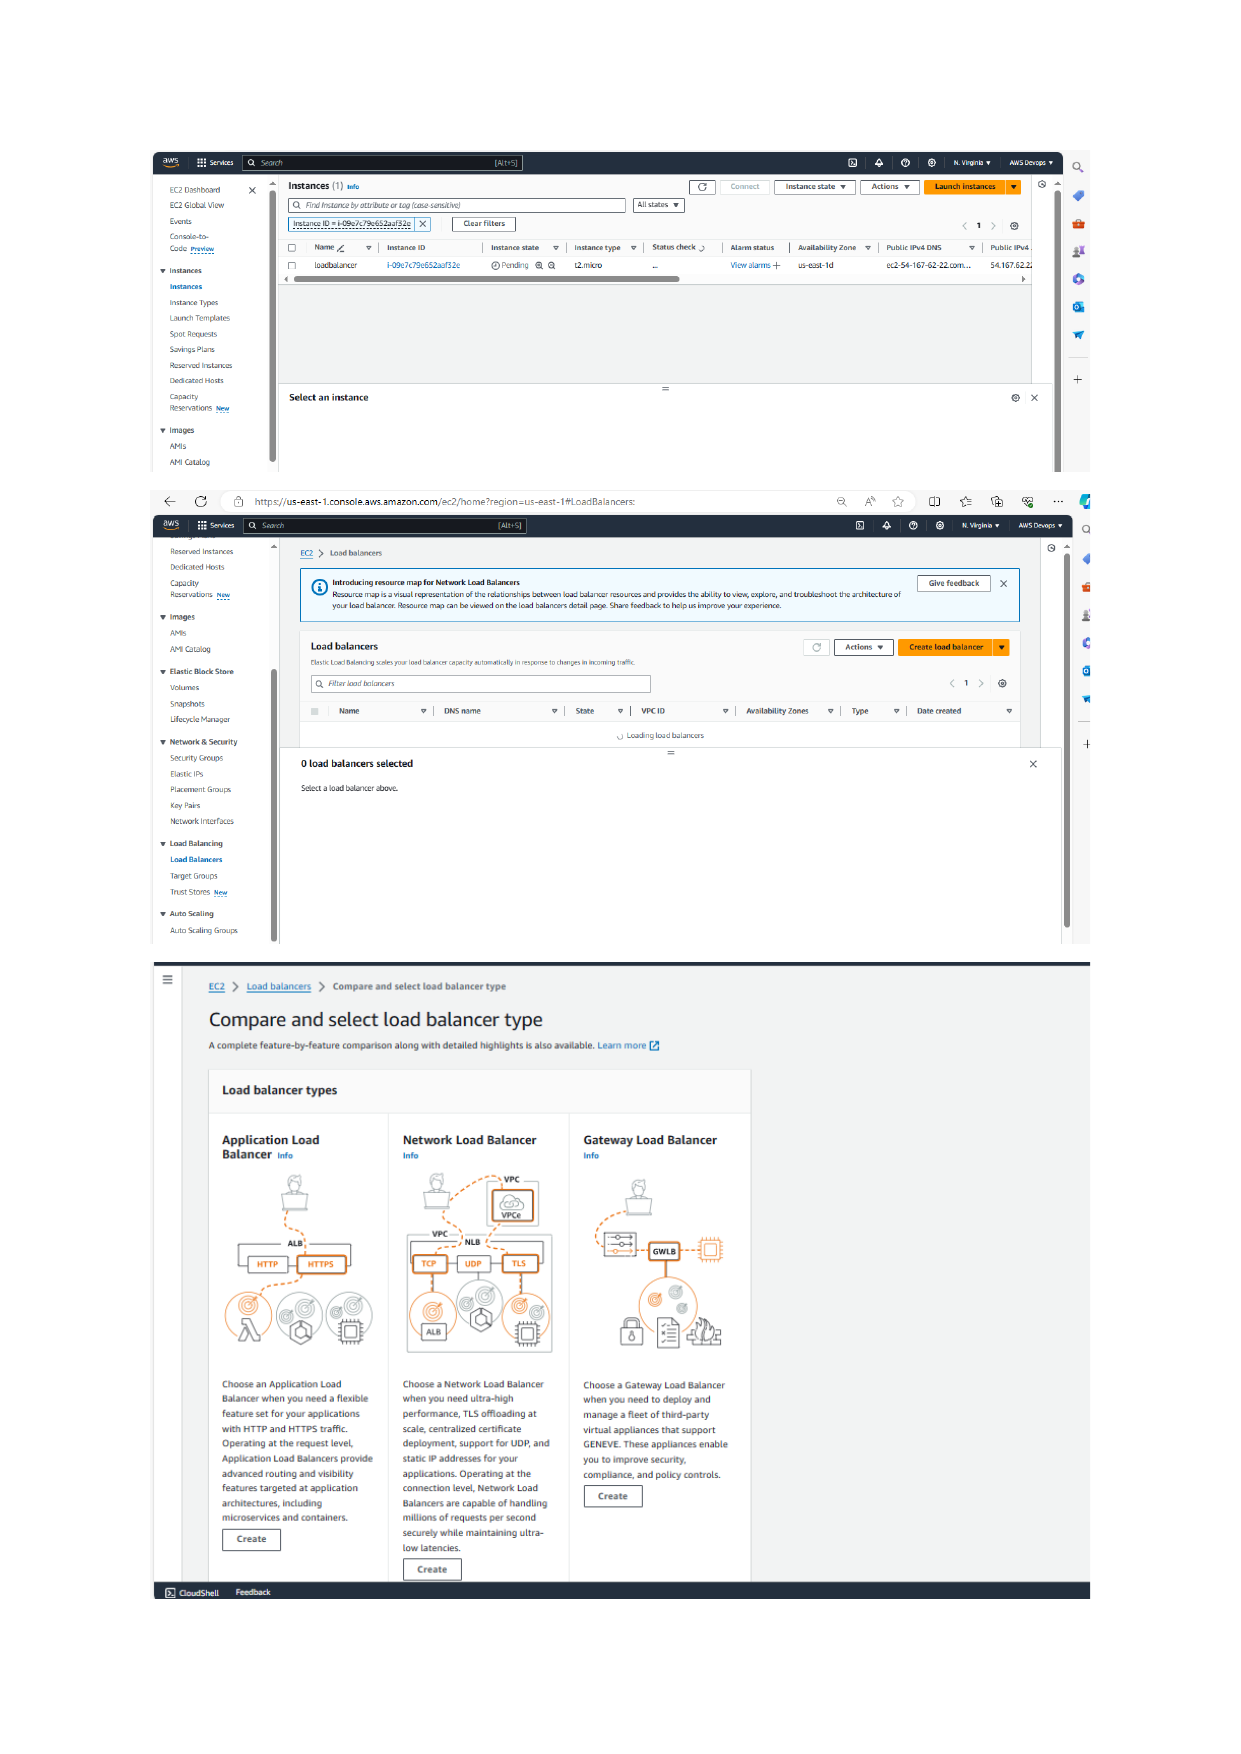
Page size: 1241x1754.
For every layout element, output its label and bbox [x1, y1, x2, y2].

picture [150, 962, 1091, 1599]
picture [150, 150, 1091, 472]
picture [150, 490, 1091, 944]
